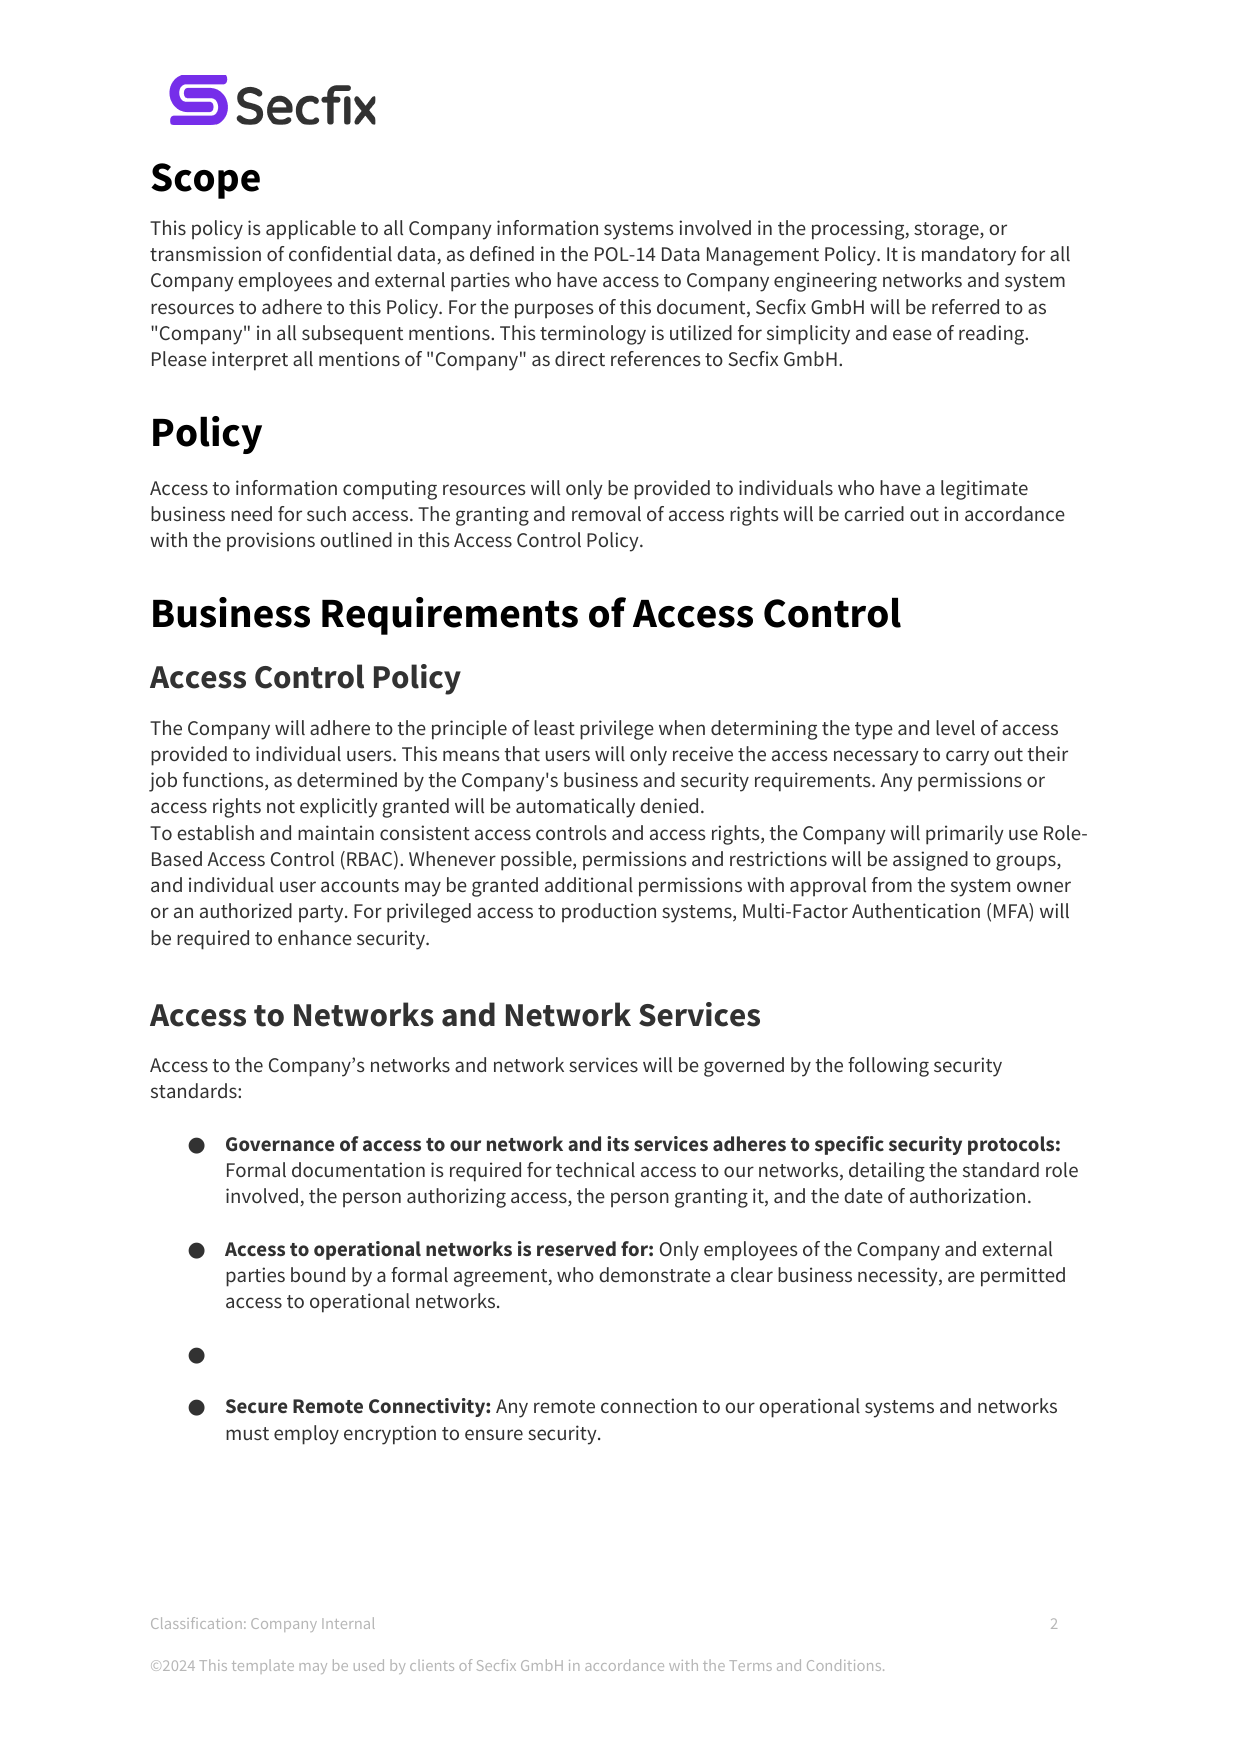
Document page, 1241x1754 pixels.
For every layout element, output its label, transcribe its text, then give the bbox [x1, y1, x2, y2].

subtitle Scope [150, 150, 1090, 202]
text To establish and maintain consistent access controls and access rights, the Company will primarily use Role-Based Access Control (RBAC). Whenever possible, permissions and restrictions will be assigned to groups, and individual user accounts may be granted additional permissions with approval from the system owner or an authorized party. For privileged access to production systems, Multi-Factor Authentication (MFA) will be required to enhance security. [150, 819, 1090, 951]
subtitle Business Requirements of Access Control [150, 587, 1090, 639]
text Access to the Company’s networks and network services will be governed by the following security standards: [150, 1052, 1090, 1105]
text Access to information computing resources will only be provided to individuals who have a legitimate business need for such access. The granting and removal of access rights will be carried out in accordance with the provisions outlined in this Access Control Policy. [150, 475, 1090, 553]
text This policy is applicable to all Company information systems involved in the processing, storage, or transmission of confidential data, as defined in the POL-14 Data Management Policy. It is mandatory for all Company employees and external parties who have access to Company engineering networks and system resources to adhere to this Policy. For the purposes of this document, Secfix GmbH will be referred to as "Company" in all subsequent mentions. This terminology is utilized for simplicity and ease of reading. Please interpret all mentions of "Company" as direct references to Secfix GmbH. [150, 215, 1090, 372]
subtitle Access Control Policy [150, 656, 1090, 698]
list Secure Remote Connectivity: Any remote connection to our operational systems and networks must employ encryption to ensure security. [187, 1393, 1090, 1446]
picture [168, 75, 376, 125]
list Governance of access to our network and its services adheres to specific security protocols: Formal documentation is required for technical access to our networks, detailing the standard role involved, the person authorizing access, the person granting it, and the date of authorization. [187, 1131, 1090, 1210]
text The Company will adhere to the principle of least privilege when determining the type and level of access provided to individual users. This means that users will only receive the access necessary to carry out their job functions, as determined by the Company's business and security requirements. Any permissions or access rights not explicitly granted will be automatically denied. [150, 714, 1090, 819]
subtitle Policy [150, 406, 1090, 458]
subtitle Access to Networks and Network Services [150, 994, 1090, 1036]
list Access to operational networks is reserved for: Only employees of the Company and external parties bound by a formal agreement, who demonstrate a clear business necessity, are permitted access to operational networks. [187, 1236, 1090, 1315]
